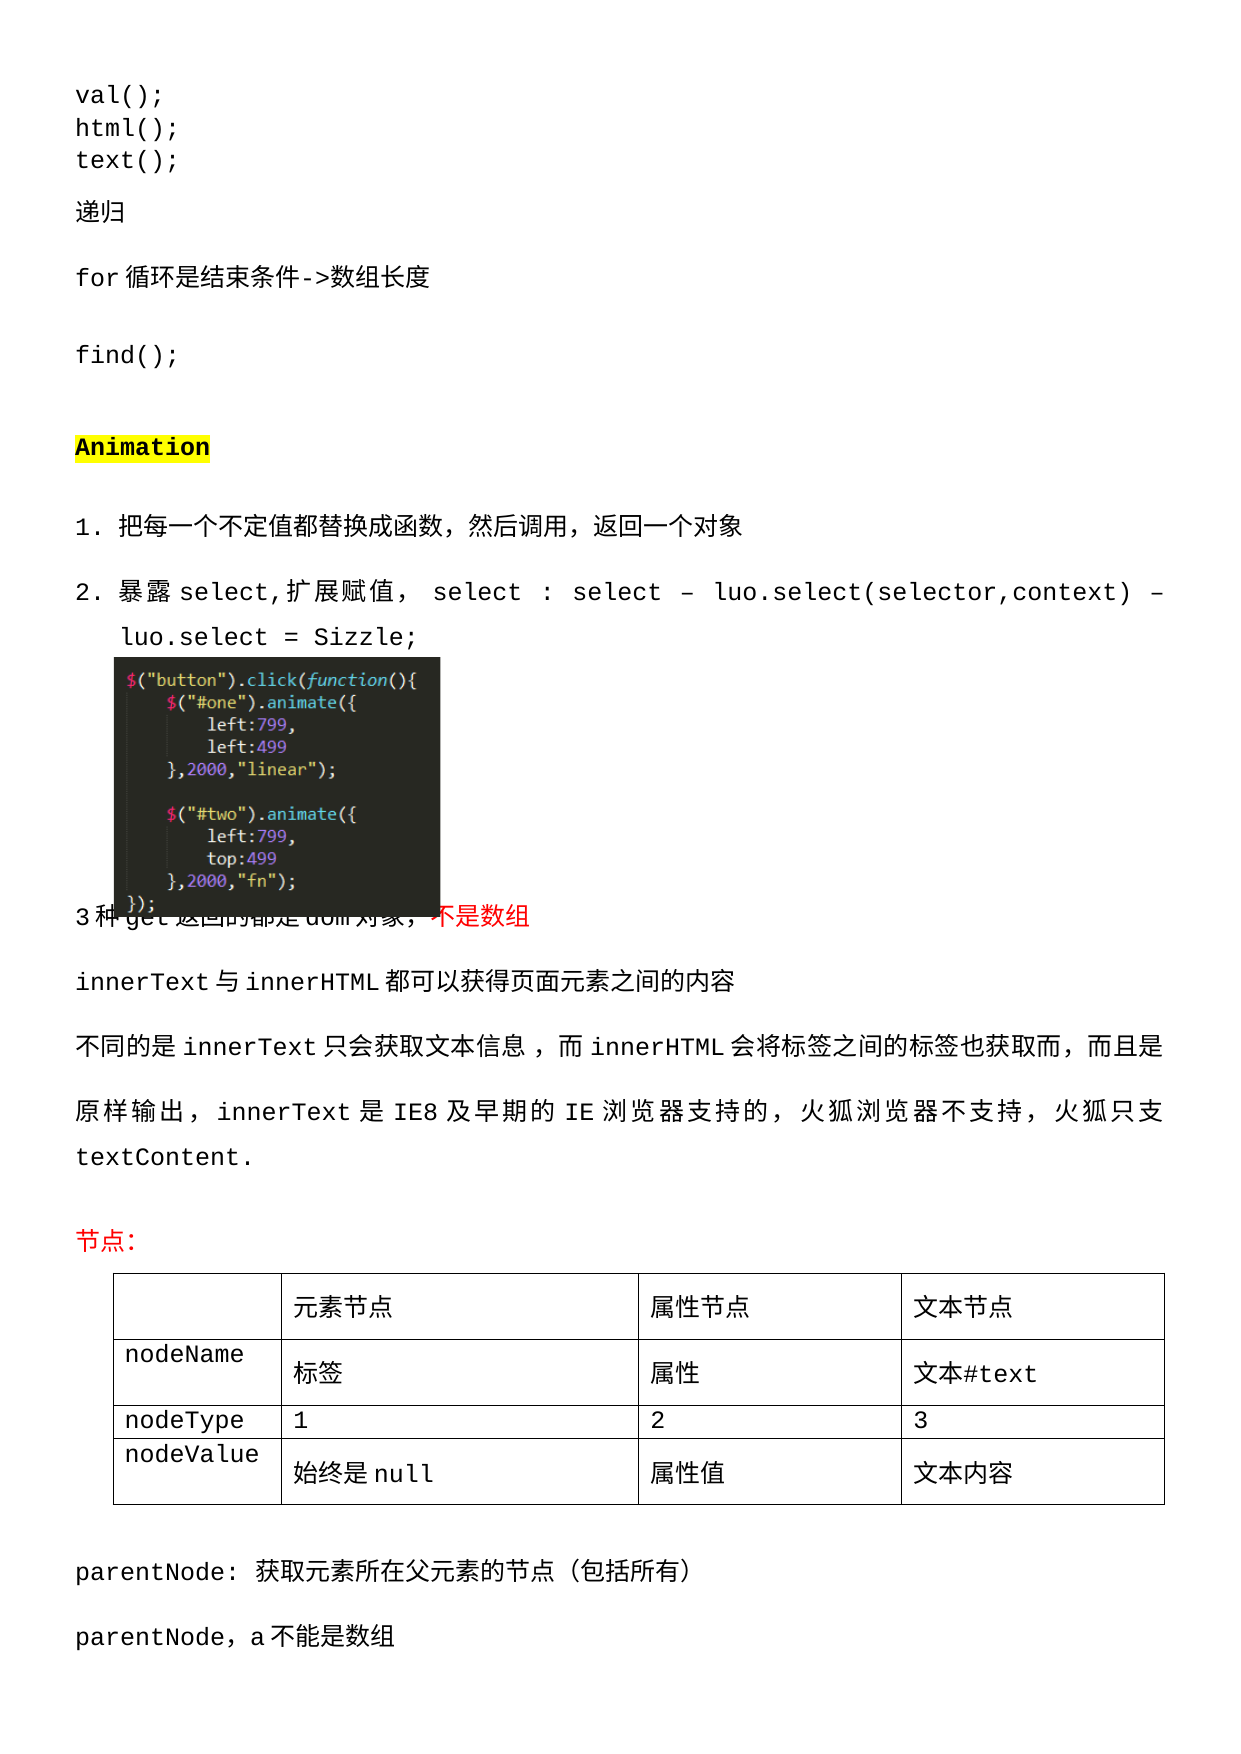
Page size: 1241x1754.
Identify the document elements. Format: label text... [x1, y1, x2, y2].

subtitle Animation [75, 433, 1165, 465]
table_cell 文本内容 [902, 1439, 1164, 1504]
table_cell 2 [639, 1406, 901, 1438]
text val(); [75, 81, 1165, 113]
table_cell nodeType [114, 1406, 281, 1438]
text parentNode，a不能是数组 [75, 1603, 1165, 1668]
table_cell 始终是 null [282, 1439, 638, 1504]
table_cell 文本#text [902, 1340, 1164, 1404]
text parentNode: 获取元素所在父元素的节点（包括所有） [75, 1538, 1165, 1603]
text html(); [75, 113, 1165, 146]
text 递归 [75, 178, 1165, 243]
list 把每一个不定值都替换成函数，然后调用，返回一个对象 [75, 492, 1165, 557]
list 暴露select,扩展赋值， select : select – luo.select(selector,context) – luo.select = Sizzle; [75, 557, 1165, 655]
text innerText与innerHTML都可以获得页面元素之间的内容 [75, 947, 1165, 1012]
text 3种get返回的都是dom对象，不是数组 [75, 882, 1165, 947]
table_cell nodeName [114, 1340, 281, 1404]
table_header 属性节点 [639, 1274, 901, 1338]
table_header [114, 1274, 281, 1338]
table_cell 属性值 [639, 1439, 901, 1504]
table_header 元素节点 [282, 1274, 638, 1338]
table_cell 3 [902, 1406, 1164, 1438]
text text(); [75, 146, 1165, 178]
table_cell 1 [282, 1406, 638, 1438]
table_cell 标签 [282, 1340, 638, 1404]
text 节点： [75, 1207, 1165, 1272]
table_cell 属性 [639, 1340, 901, 1404]
text 不同的是innerText只会获取文本信息 ，而innerHTML会将标签之间的标签也获取而，而且是原样输出，innerText是IE8及早期的IE浏览器支持的，火狐浏览器不支持，火狐只支textContent. [75, 1012, 1165, 1175]
text find(); [75, 341, 1165, 373]
table_header 文本节点 [902, 1274, 1164, 1338]
text for循环是结束条件->数组长度 [75, 243, 1165, 308]
table_cell nodeValue [114, 1439, 281, 1504]
picture [113, 657, 441, 917]
